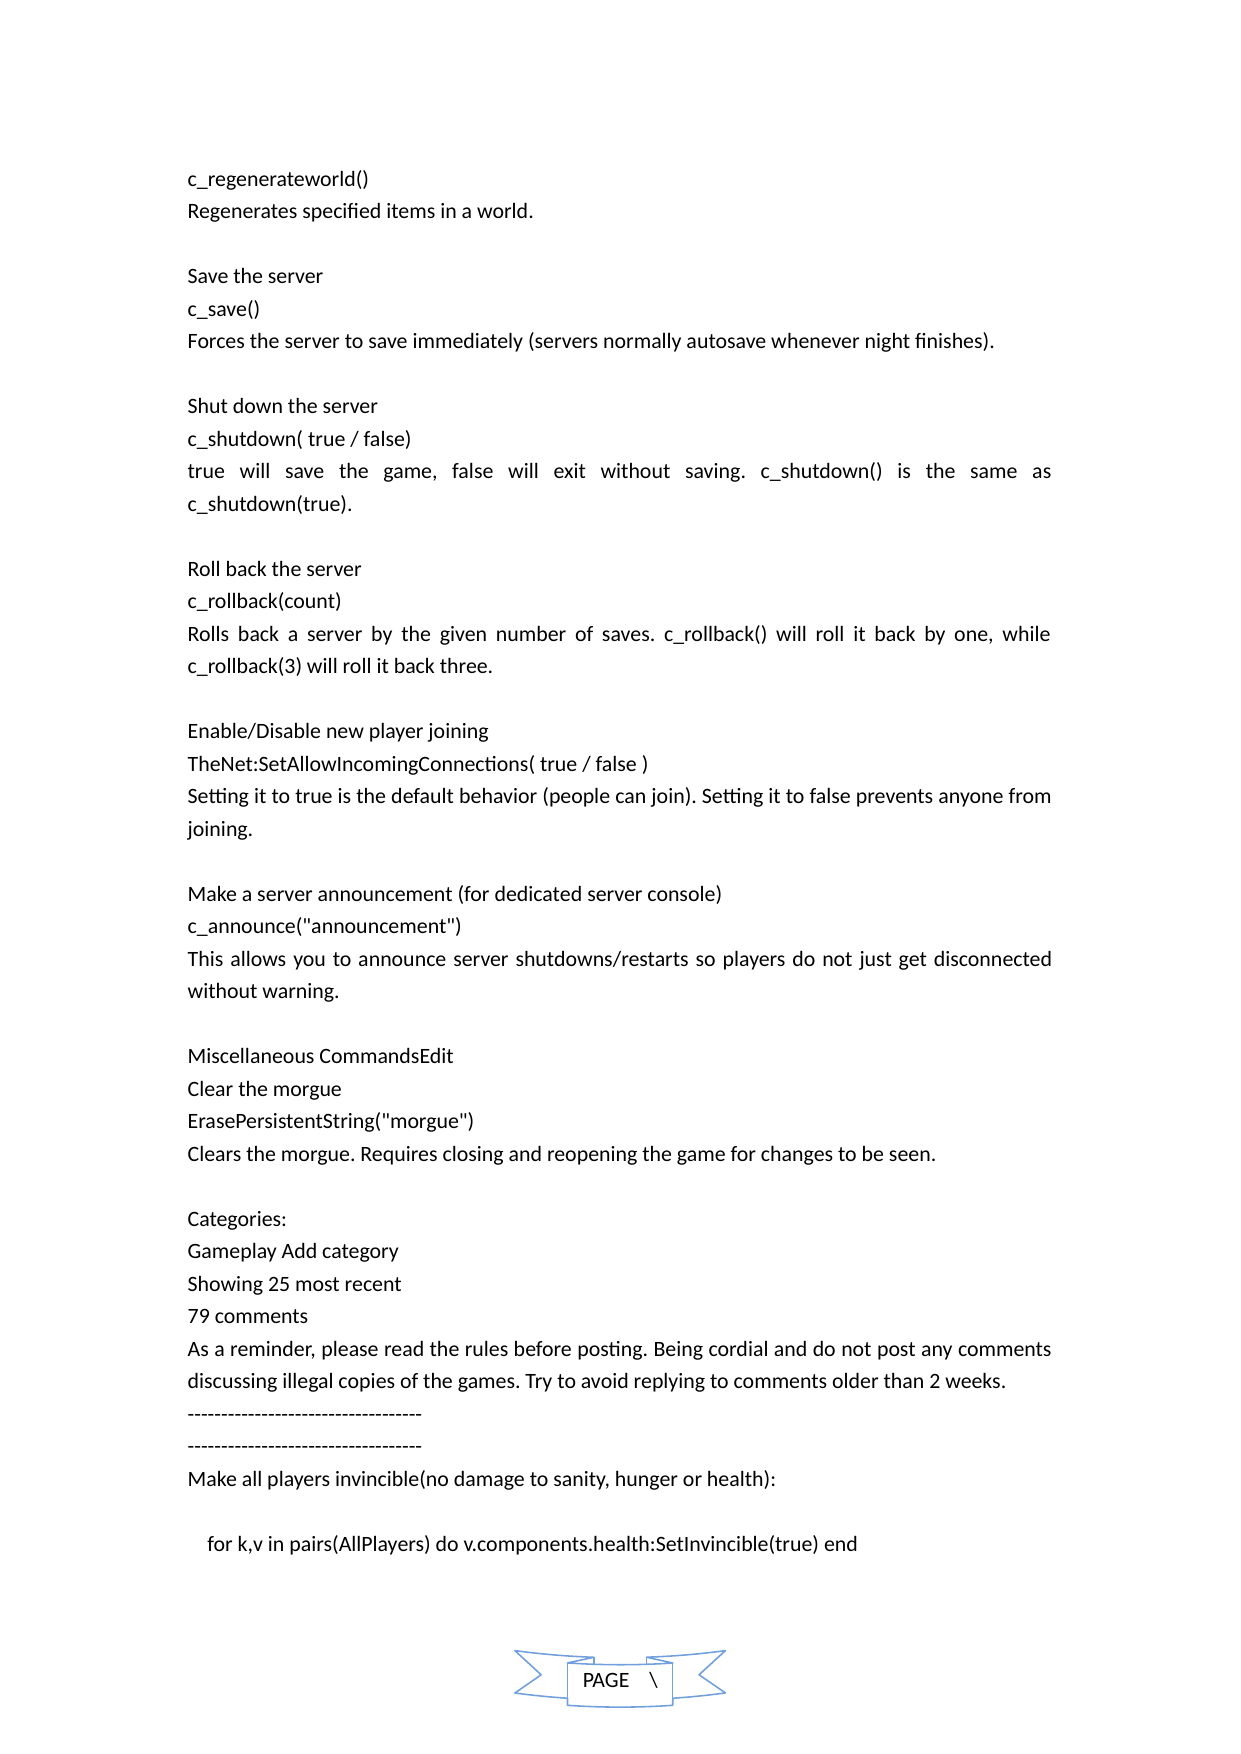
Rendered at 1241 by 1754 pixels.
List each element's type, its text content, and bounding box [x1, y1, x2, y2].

text c_regenerateworld() [187, 162, 1053, 194]
text TheNet:SetAllowIncomingConnections( true / false ) [187, 747, 1053, 779]
text Regenerates specified items in a world. [187, 194, 1053, 227]
text ErasePersistentString("morgue") [187, 1104, 1053, 1137]
text c_save() [187, 292, 1053, 324]
text Save the server [187, 259, 1053, 292]
text Forces the server to save immediately (servers normally autosave whenever night finishes). [187, 324, 1053, 357]
text As a reminder, please read the rules before posting. Being cordial and do not post any comments discussing illegal copies of the games. Try to avoid replying to comments older than 2 weeks. [187, 1332, 1053, 1397]
text Showing 25 most recent [187, 1267, 1053, 1299]
text Shut down the server [187, 389, 1053, 422]
text Make all players invincible(no damage to sanity, hunger or health): [187, 1462, 1053, 1494]
text Enable/Disable new player joining [187, 714, 1053, 747]
text Gameplay Add category [187, 1234, 1053, 1267]
text Roll back the server [187, 552, 1053, 584]
text for k,v in pairs(AllPlayers) do v.components.health:SetInvincible(true) end [187, 1527, 1053, 1559]
text Rolls back a server by the given number of saves. c_rollback() will roll it back by one, while c_rollback(3) will roll it back three. [187, 617, 1053, 682]
text 79 comments [187, 1299, 1053, 1332]
text Setting it to true is the default behavior (people can join). Setting it to false prevents anyone from joining. [187, 779, 1053, 844]
text Make a server announcement (for dedicated server console) [187, 877, 1053, 909]
text true will save the game, false will exit without saving. c_shutdown() is the same as c_shutdown(true). [187, 454, 1053, 519]
text c_announce("announcement") [187, 909, 1053, 942]
text c_shutdown( true / false) [187, 422, 1053, 454]
text Categories: [187, 1202, 1053, 1234]
text c_rollback(count) [187, 584, 1053, 617]
text This allows you to announce server shutdowns/restarts so players do not just get disconnected without warning. [187, 942, 1053, 1007]
text ----------------------------------- [187, 1429, 1053, 1462]
text Miscellaneous CommandsEdit [187, 1039, 1053, 1072]
text Clears the morgue. Requires closing and reopening the game for changes to be seen. [187, 1137, 1053, 1169]
text ----------------------------------- [187, 1397, 1053, 1429]
text Clear the morgue [187, 1072, 1053, 1104]
